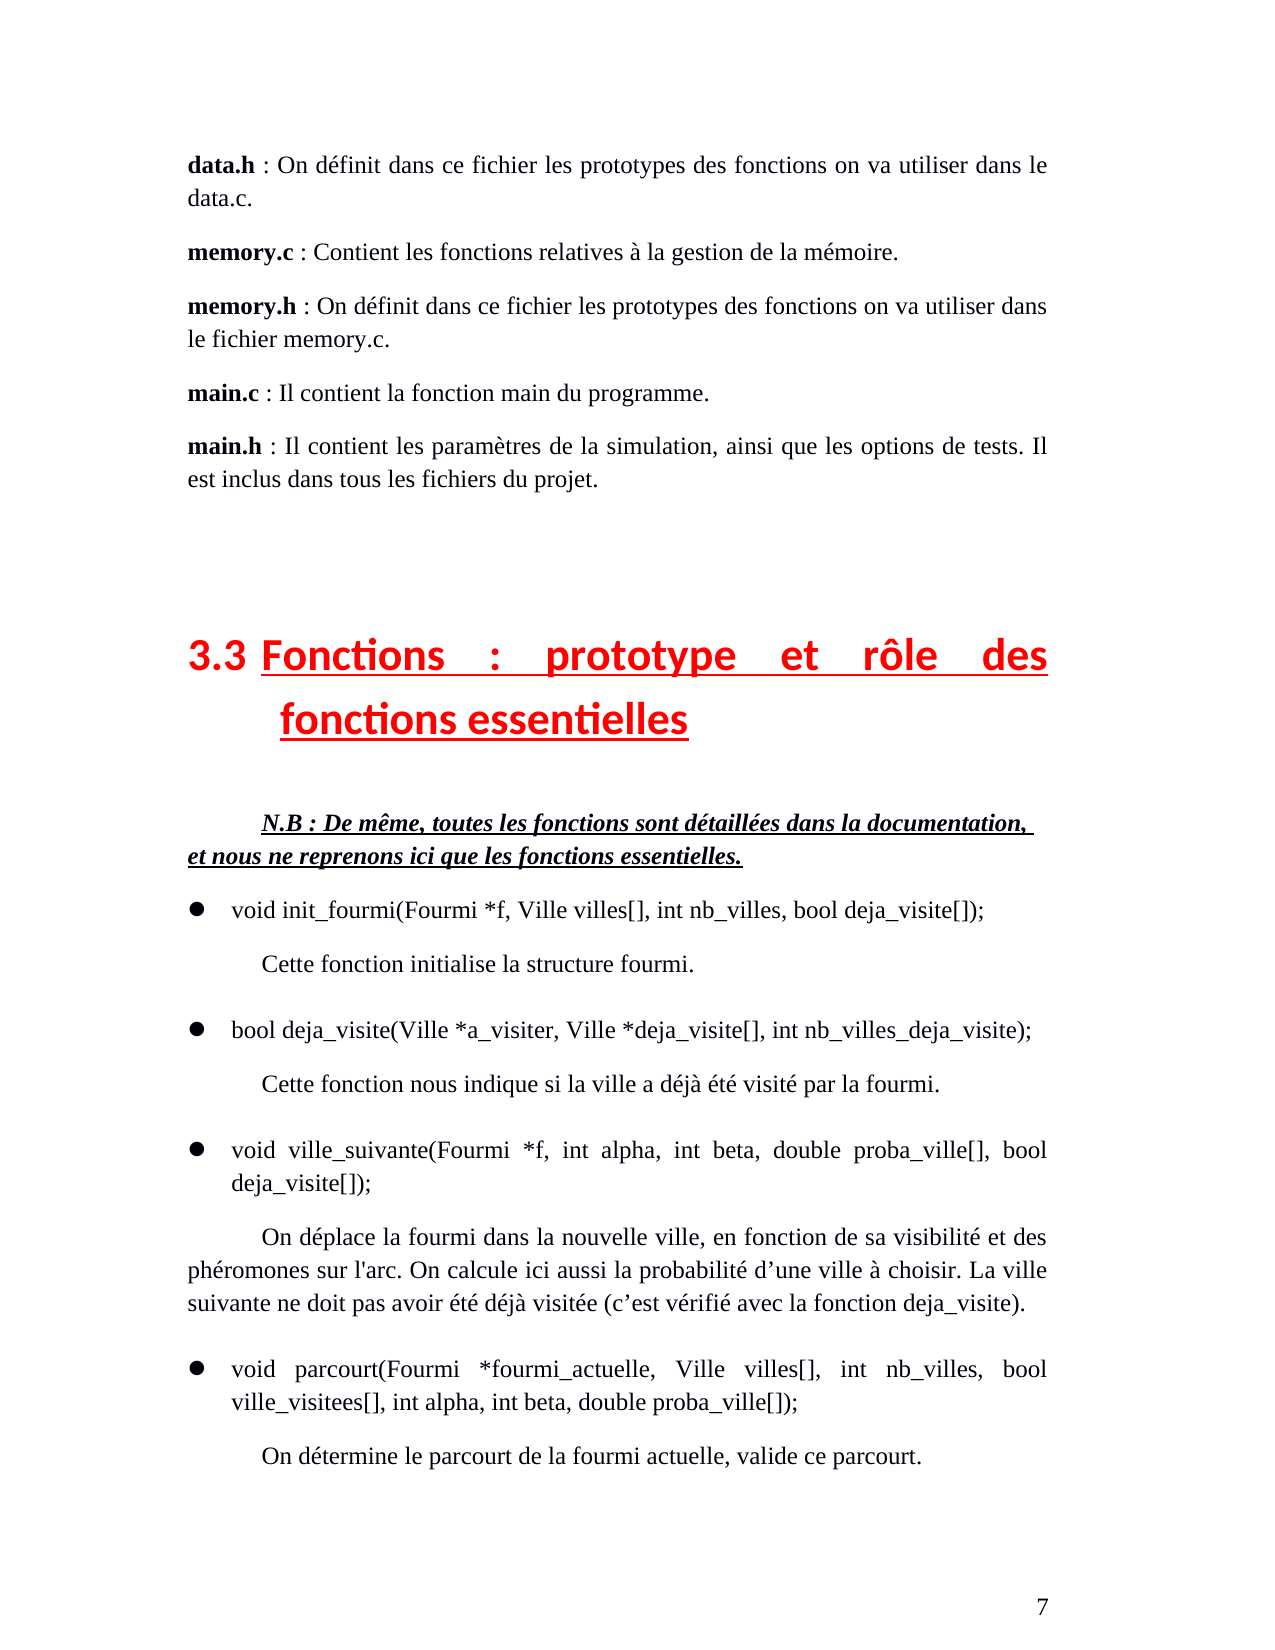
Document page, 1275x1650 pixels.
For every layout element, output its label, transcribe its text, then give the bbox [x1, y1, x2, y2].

text data.h : On définit dans ce fichier les prototypes des fonctions on va utiliser dans le data.c. [187, 150, 1048, 212]
text main.h : Il contient les paramètres de la simulation, ainsi que les options de tests. Il est inclus dans tous les fichiers du projet. [187, 431, 1048, 493]
text main.c : Il contient la fonction main du programme. [187, 378, 1048, 406]
text memory.c : Contient les fonctions relatives à la gestion de la mémoire. [187, 237, 1048, 266]
list void init_fourmi(Fourmi *f, Ville villes[], int nb_villes, bool deja_visite[]); [187, 895, 1048, 924]
text On détermine le parcourt de la fourmi actuelle, valide ce parcourt. [187, 1441, 1048, 1470]
list void ville_suivante(Fourmi *f, int alpha, int beta, double proba_ville[], bool deja_visite[]); [187, 1135, 1048, 1197]
list bool deja_visite(Ville *a_visiter, Ville *deja_visite[], int nb_villes_deja_visite); [187, 1015, 1048, 1044]
text Fonctions : prototype et rôle des fonctions essentielles [187, 626, 1048, 746]
text Cette fonction initialise la structure fourmi. [187, 949, 1048, 978]
text memory.h : On définit dans ce fichier les prototypes des fonctions on va utiliser dans le fichier memory.c. [187, 291, 1048, 352]
text N.B : De même, toutes les fonctions sont détaillées dans la documentation, et nous ne reprenons ici que les fonctions essentielles. [187, 808, 1048, 870]
text On déplace la fourmi dans la nouvelle ville, en fonction de sa visibilité et des phéromones sur l'arc. On calcule ici aussi la probabilité d’une ville à choisir. La ville suivante ne doit pas avoir été déjà visitée (c’est vérifié avec la fonction deja_visite). [187, 1222, 1048, 1317]
list void parcourt(Fourmi *fourmi_actuelle, Ville villes[], int nb_villes, bool ville_visitees[], int alpha, int beta, double proba_ville[]); [187, 1354, 1048, 1416]
text Cette fonction nous indique si la ville a déjà été visité par la fourmi. [187, 1069, 1048, 1098]
